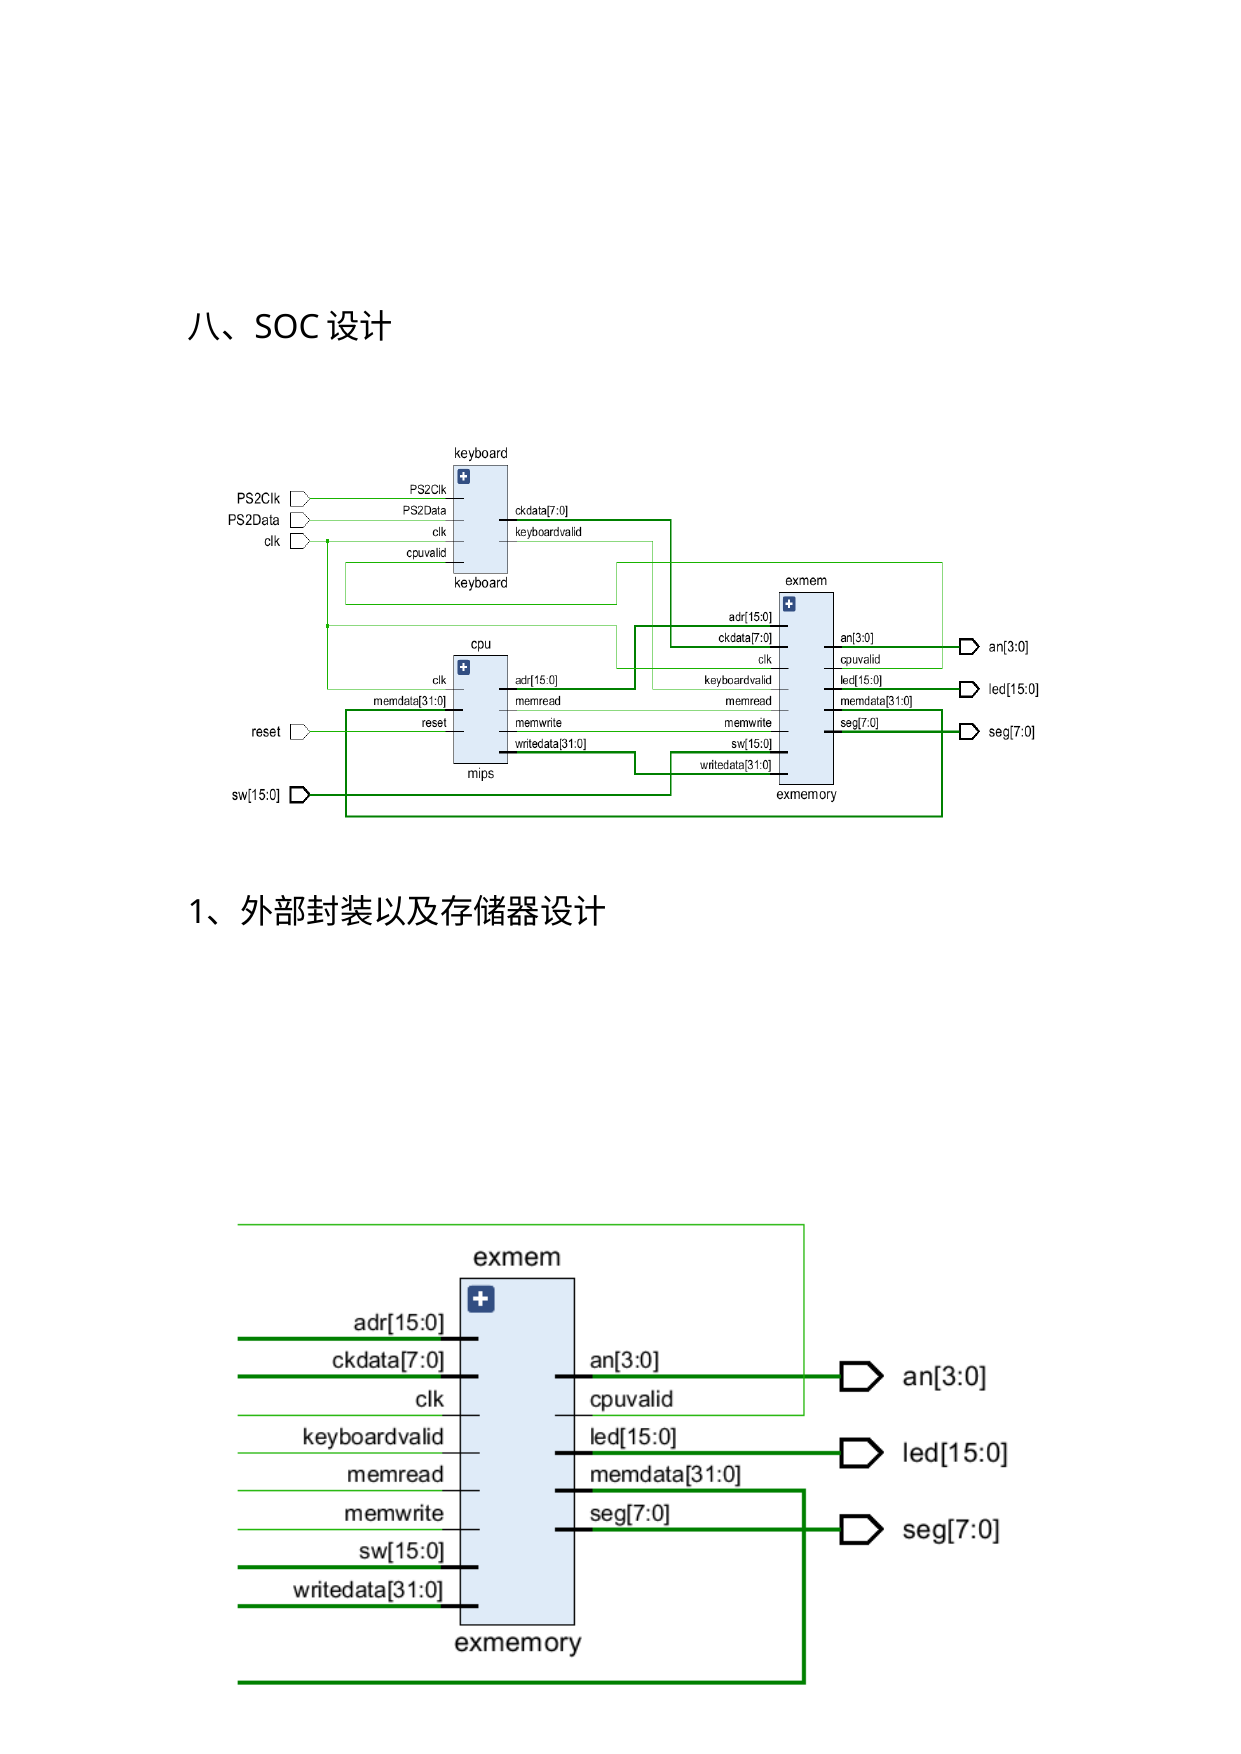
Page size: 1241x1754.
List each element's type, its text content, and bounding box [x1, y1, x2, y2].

text 八、SOC设计 [187, 292, 1053, 357]
picture [237, 1201, 1033, 1705]
picture [187, 413, 1052, 850]
